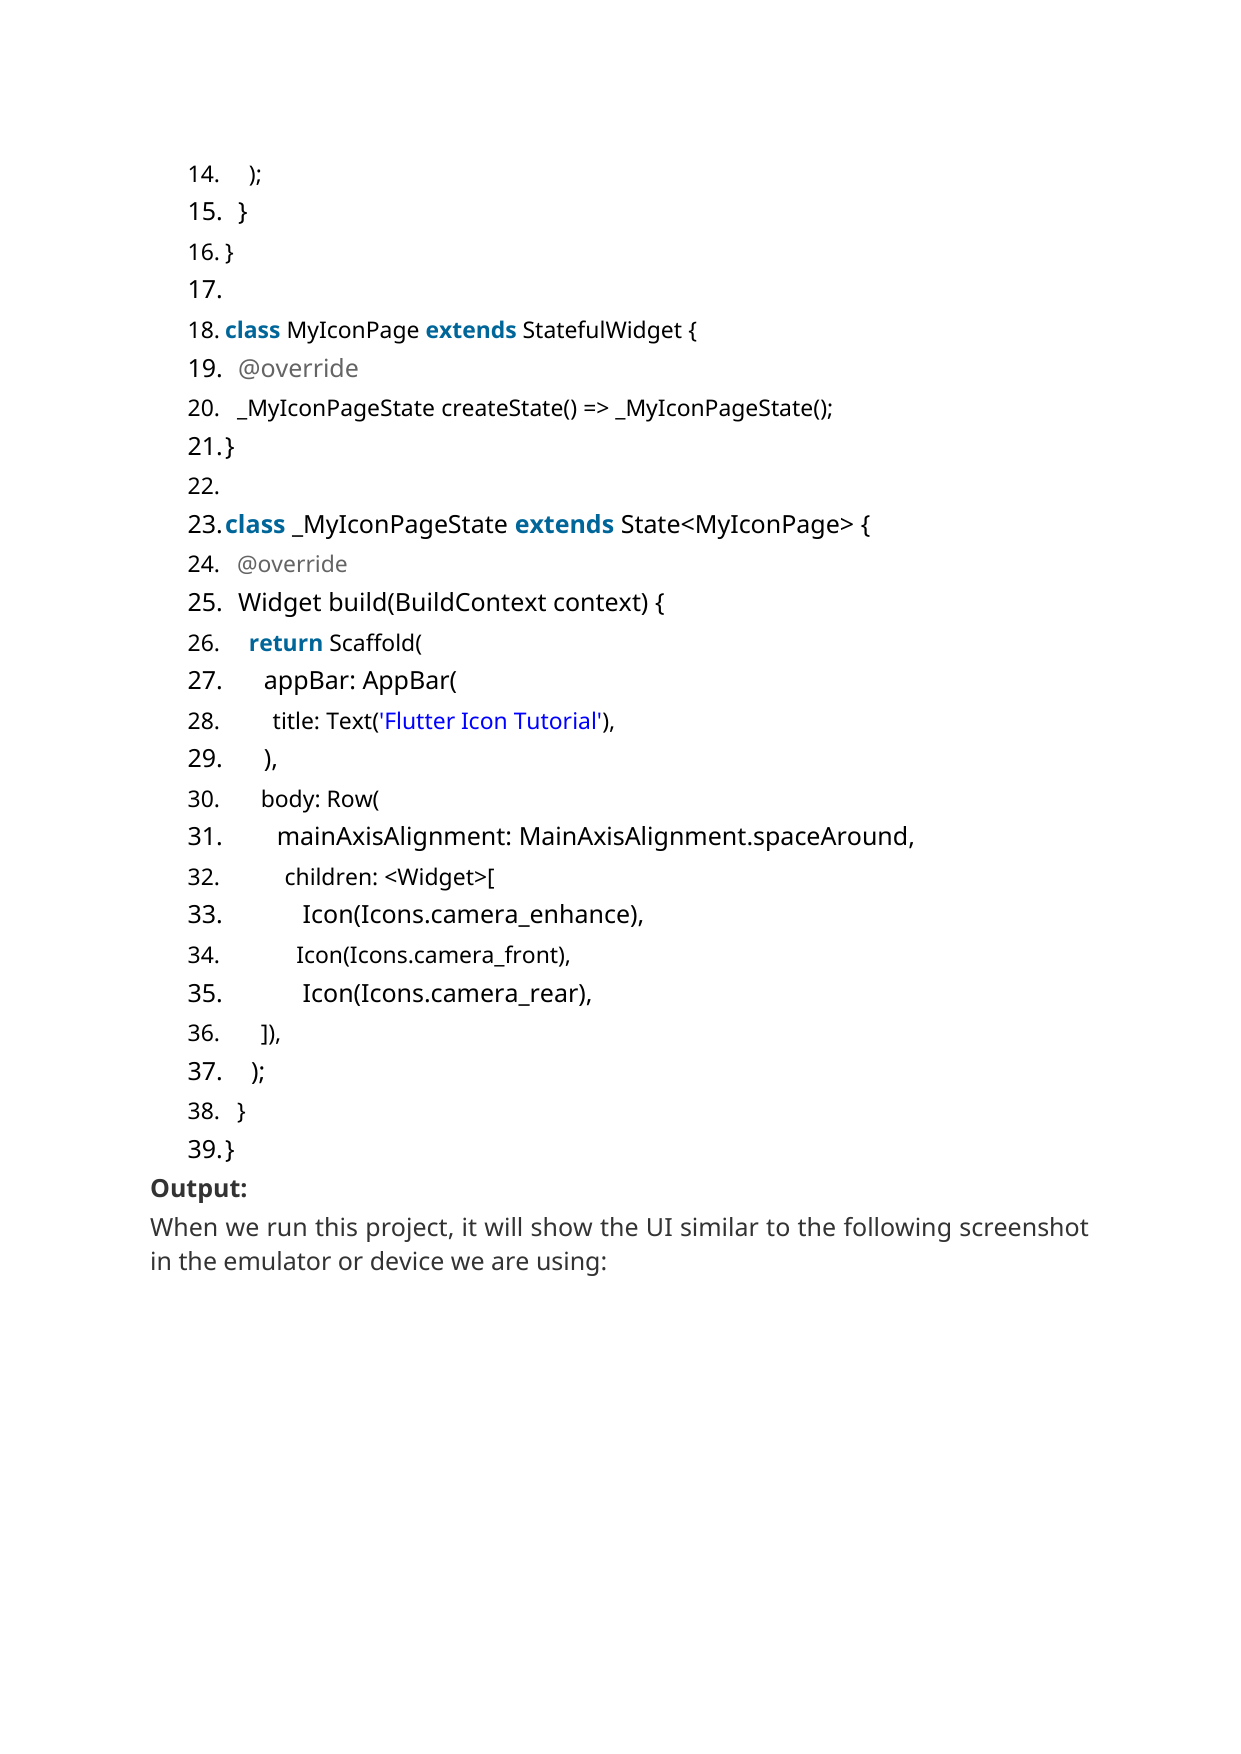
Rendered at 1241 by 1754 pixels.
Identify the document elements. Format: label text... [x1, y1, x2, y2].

list Icon(Icons.camera_enhance), [187, 892, 1090, 931]
list } [187, 423, 1090, 462]
list ); [187, 150, 1090, 189]
text Output: [150, 1171, 1090, 1205]
list Icon(Icons.camera_front), [187, 931, 1090, 970]
list Widget build(BuildContext context) { [187, 580, 1090, 619]
list class _MyIconPageState extends State<MyIconPage> { [187, 502, 1090, 541]
list Icon(Icons.camera_rear), [187, 970, 1090, 1009]
list ); [187, 1048, 1090, 1087]
list } [187, 1087, 1090, 1127]
list return Scaffold( [187, 619, 1090, 658]
list mainAxisAlignment: MainAxisAlignment.spaceAround, [187, 814, 1090, 853]
list } [187, 1127, 1090, 1166]
list title: Text('Flutter Icon Tutorial'), [187, 697, 1090, 736]
list children: <Widget>[ [187, 853, 1090, 892]
list @override [187, 541, 1090, 580]
list _MyIconPageState createState() => _MyIconPageState(); [187, 384, 1090, 423]
list } [187, 228, 1090, 267]
list ]), [187, 1009, 1090, 1048]
text When we run this project, it will show the UI similar to the following screenshot in the emulator or device we are using: [150, 1210, 1090, 1278]
list } [187, 189, 1090, 228]
list body: Row( [187, 775, 1090, 814]
list @override [187, 345, 1090, 384]
list class MyIconPage extends StatefulWidget { [187, 306, 1090, 345]
list ), [187, 736, 1090, 775]
list appBar: AppBar( [187, 658, 1090, 697]
